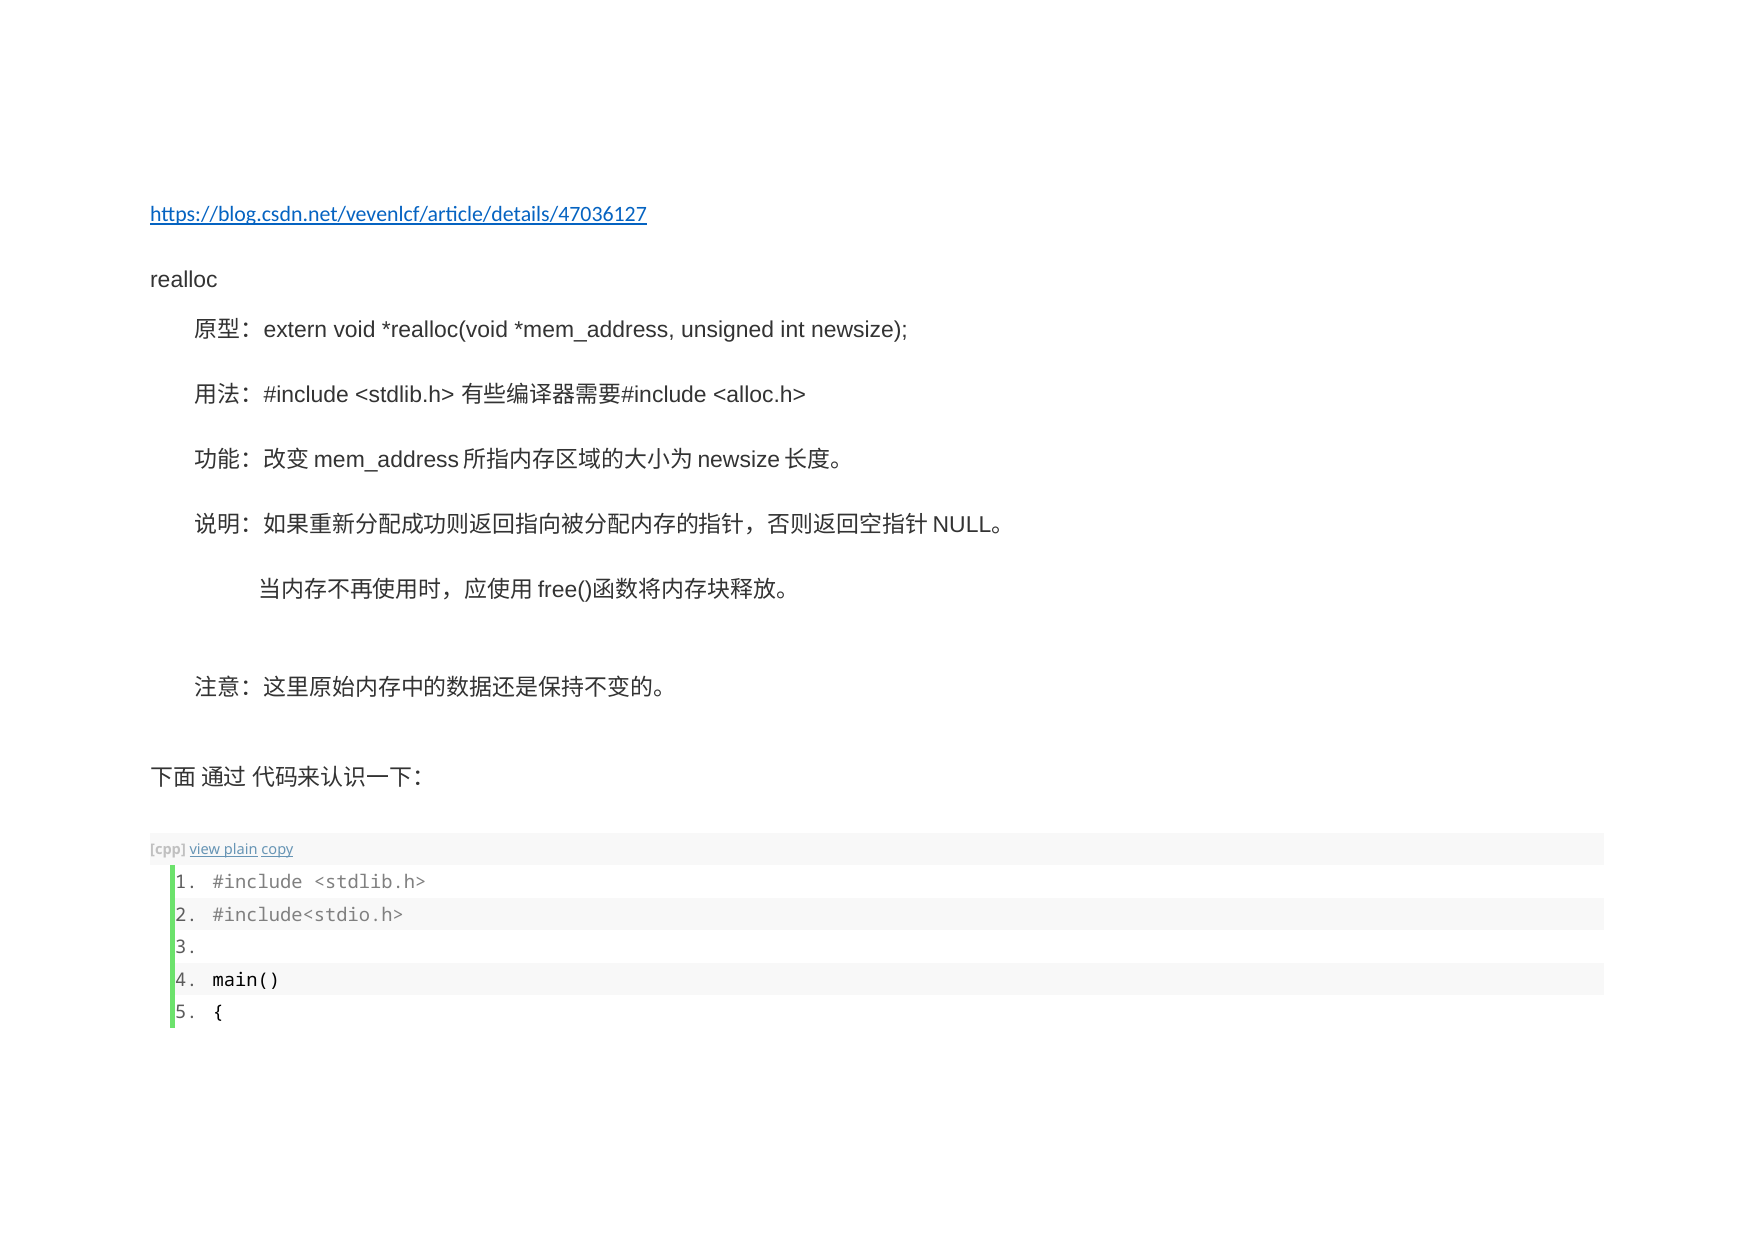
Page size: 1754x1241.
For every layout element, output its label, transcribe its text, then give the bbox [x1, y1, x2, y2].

list { [175, 995, 1604, 1028]
text [cpp] view plain copy [150, 833, 1604, 865]
text realloc 原型：extern void *realloc(void *mem_address, unsigned int newsize); 用法：#include <stdlib.h> 有些编译器需要#include <alloc.h> 功能：改变mem_address所指内存区域的大小为newsize长度。 说明：如果重新分配成功则返回指向被分配内存的指针，否则返回空指针NULL。 当内存不再使用时，应使用free()函数将内存块释放。 [150, 263, 1604, 653]
text https://blog.csdn.net/vevenlcf/article/details/47036127 [150, 198, 1604, 230]
list #include<stdio.h> [175, 898, 1604, 930]
list #include <stdlib.h> [175, 865, 1604, 898]
text 下面 通过 代码来认识一下： [150, 743, 1604, 808]
text 注意：这里原始内存中的数据还是保持不变的。 [150, 653, 1604, 718]
list main() [175, 963, 1604, 995]
